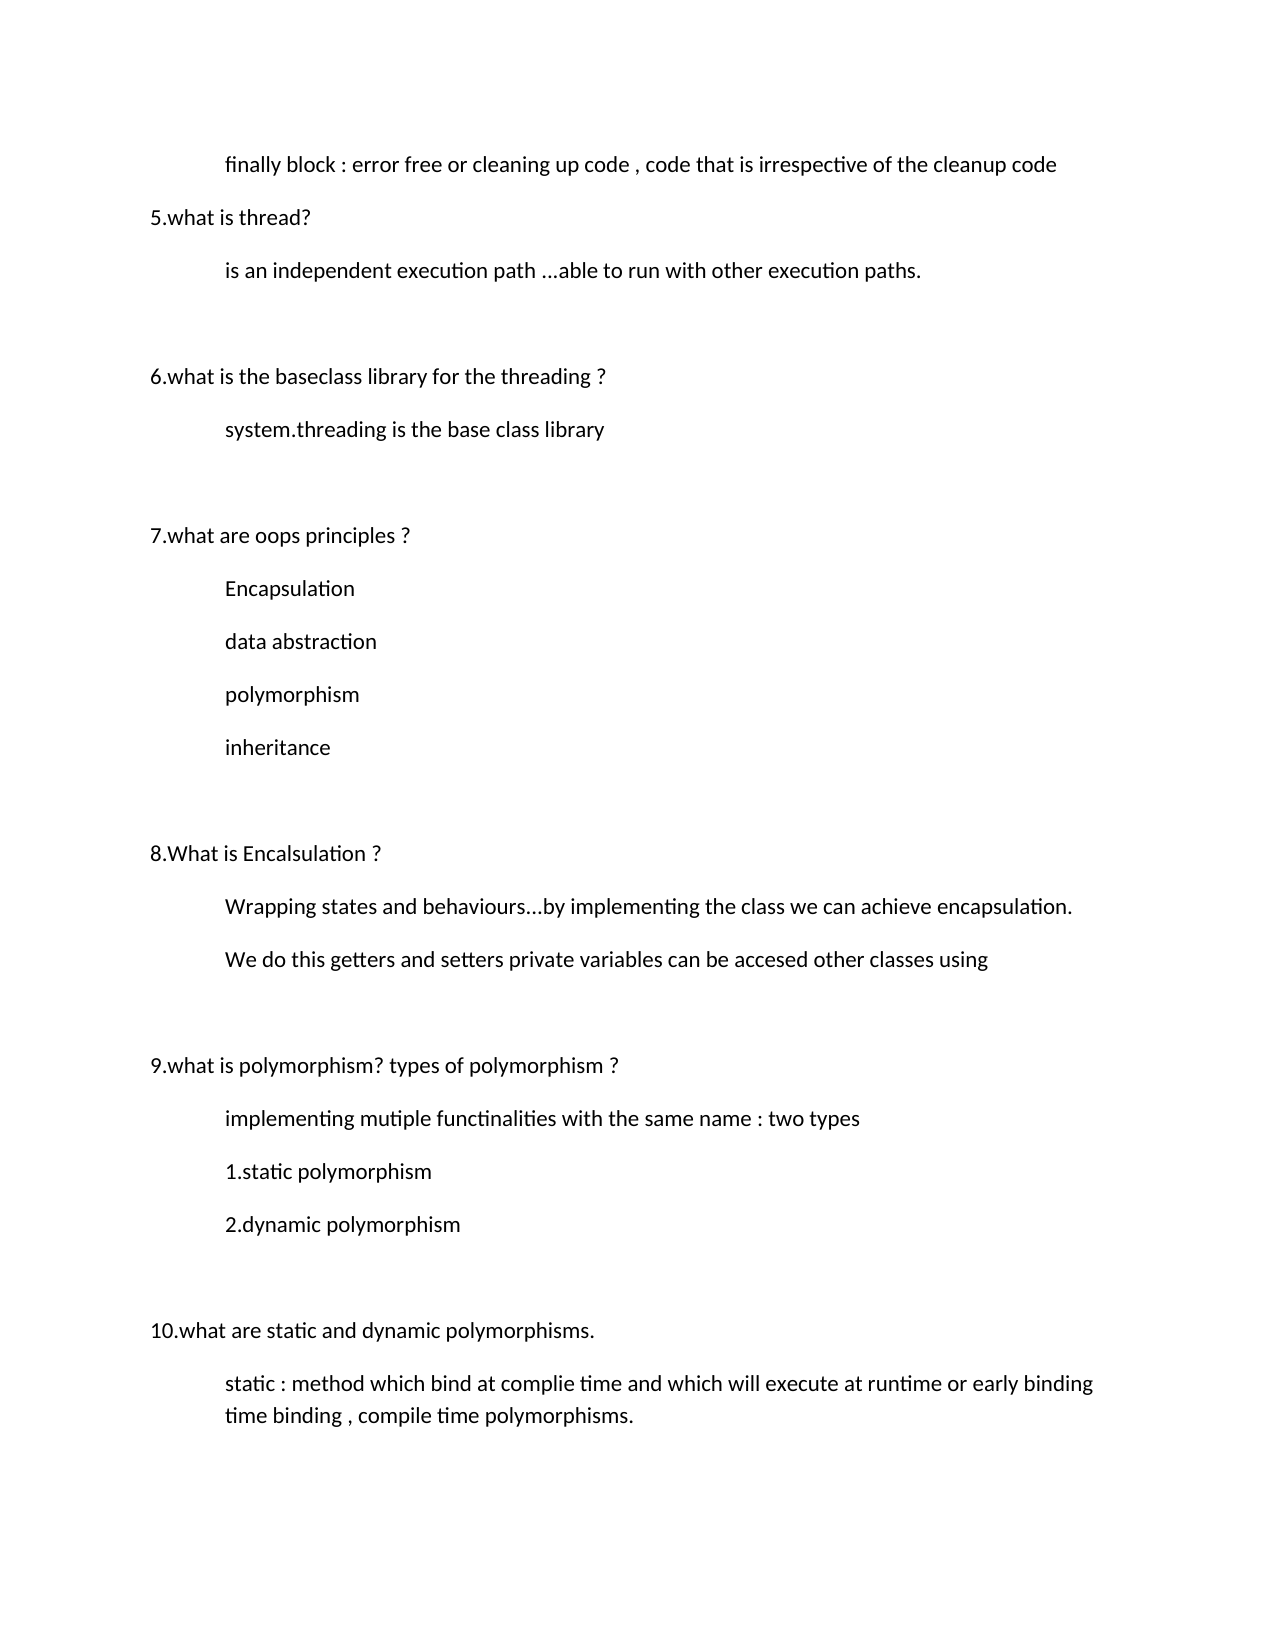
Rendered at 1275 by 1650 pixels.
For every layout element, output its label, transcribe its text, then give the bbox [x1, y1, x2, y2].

text is an independent execution path ...able to run with other execution paths. [150, 256, 1125, 284]
text 6.what is the baseclass library for the threading ? [150, 362, 1125, 390]
text Wrapping states and behaviours...by implementing the class we can achieve encapsulation. [150, 892, 1125, 920]
text 1.static polymorphism [150, 1157, 1125, 1185]
text data abstraction [150, 627, 1125, 655]
text 7.what are oops principles ? [150, 521, 1125, 549]
text 10.what are static and dynamic polymorphisms. [150, 1316, 1125, 1344]
text 5.what is thread? [150, 203, 1125, 231]
text static : method which bind at complie time and which will execute at runtime or early binding time binding , compile time polymorphisms. [225, 1369, 1125, 1430]
text Encapsulation [150, 574, 1125, 602]
text inheritance [150, 733, 1125, 761]
text polymorphism [150, 680, 1125, 708]
text 2.dynamic polymorphism [150, 1210, 1125, 1238]
text We do this getters and setters private variables can be accesed other classes using [150, 945, 1125, 973]
text 9.what is polymorphism? types of polymorphism ? [150, 1051, 1125, 1079]
text 8.What is Encalsulation ? [150, 839, 1125, 867]
text finally block : error free or cleaning up code , code that is irrespective of the cleanup code [150, 150, 1125, 178]
text system.threading is the base class library [150, 415, 1125, 443]
text implementing mutiple functinalities with the same name : two types [150, 1104, 1125, 1132]
